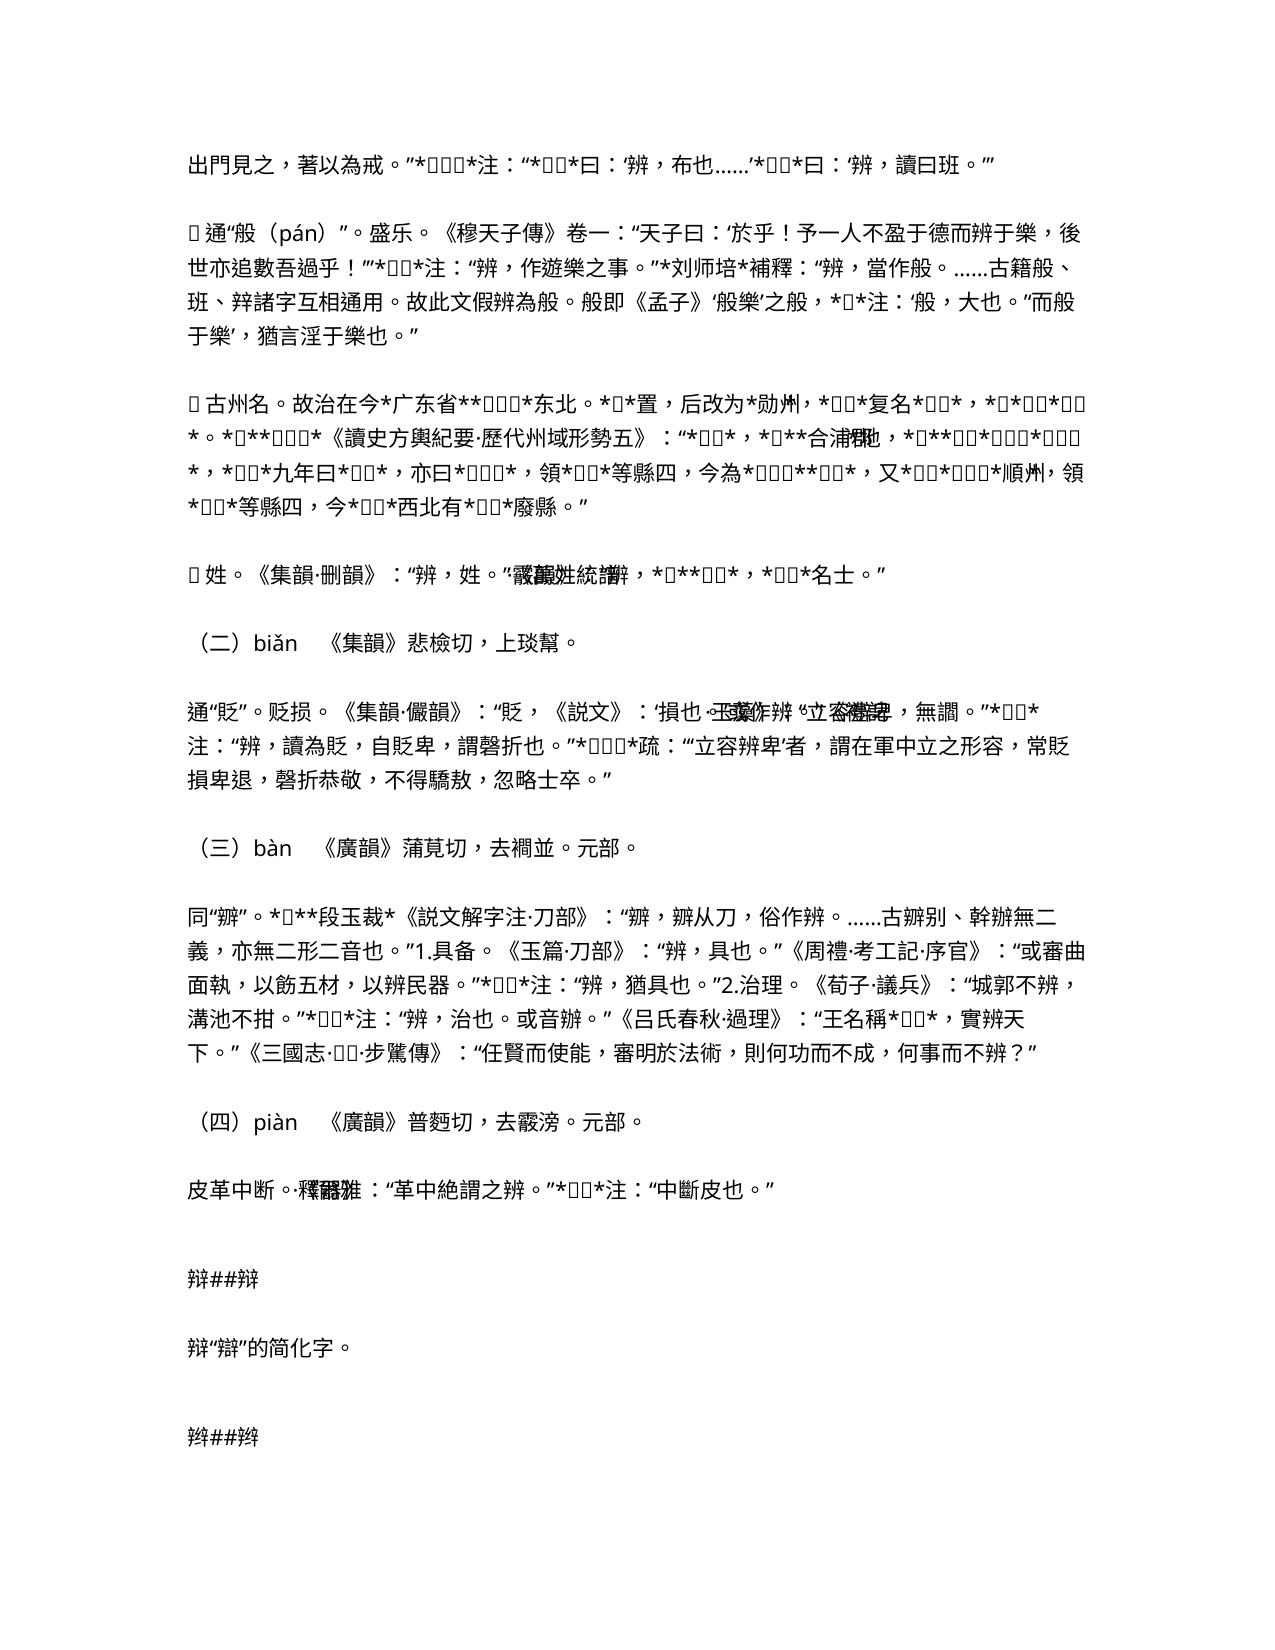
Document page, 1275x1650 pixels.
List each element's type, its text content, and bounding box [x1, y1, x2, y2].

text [187, 150, 1087, 1239]
text 辫##辫 辫“辮”的简化字。 [187, 1422, 1087, 1486]
text 辩##辩 辩“辯”的简化字。 [187, 1264, 1087, 1396]
